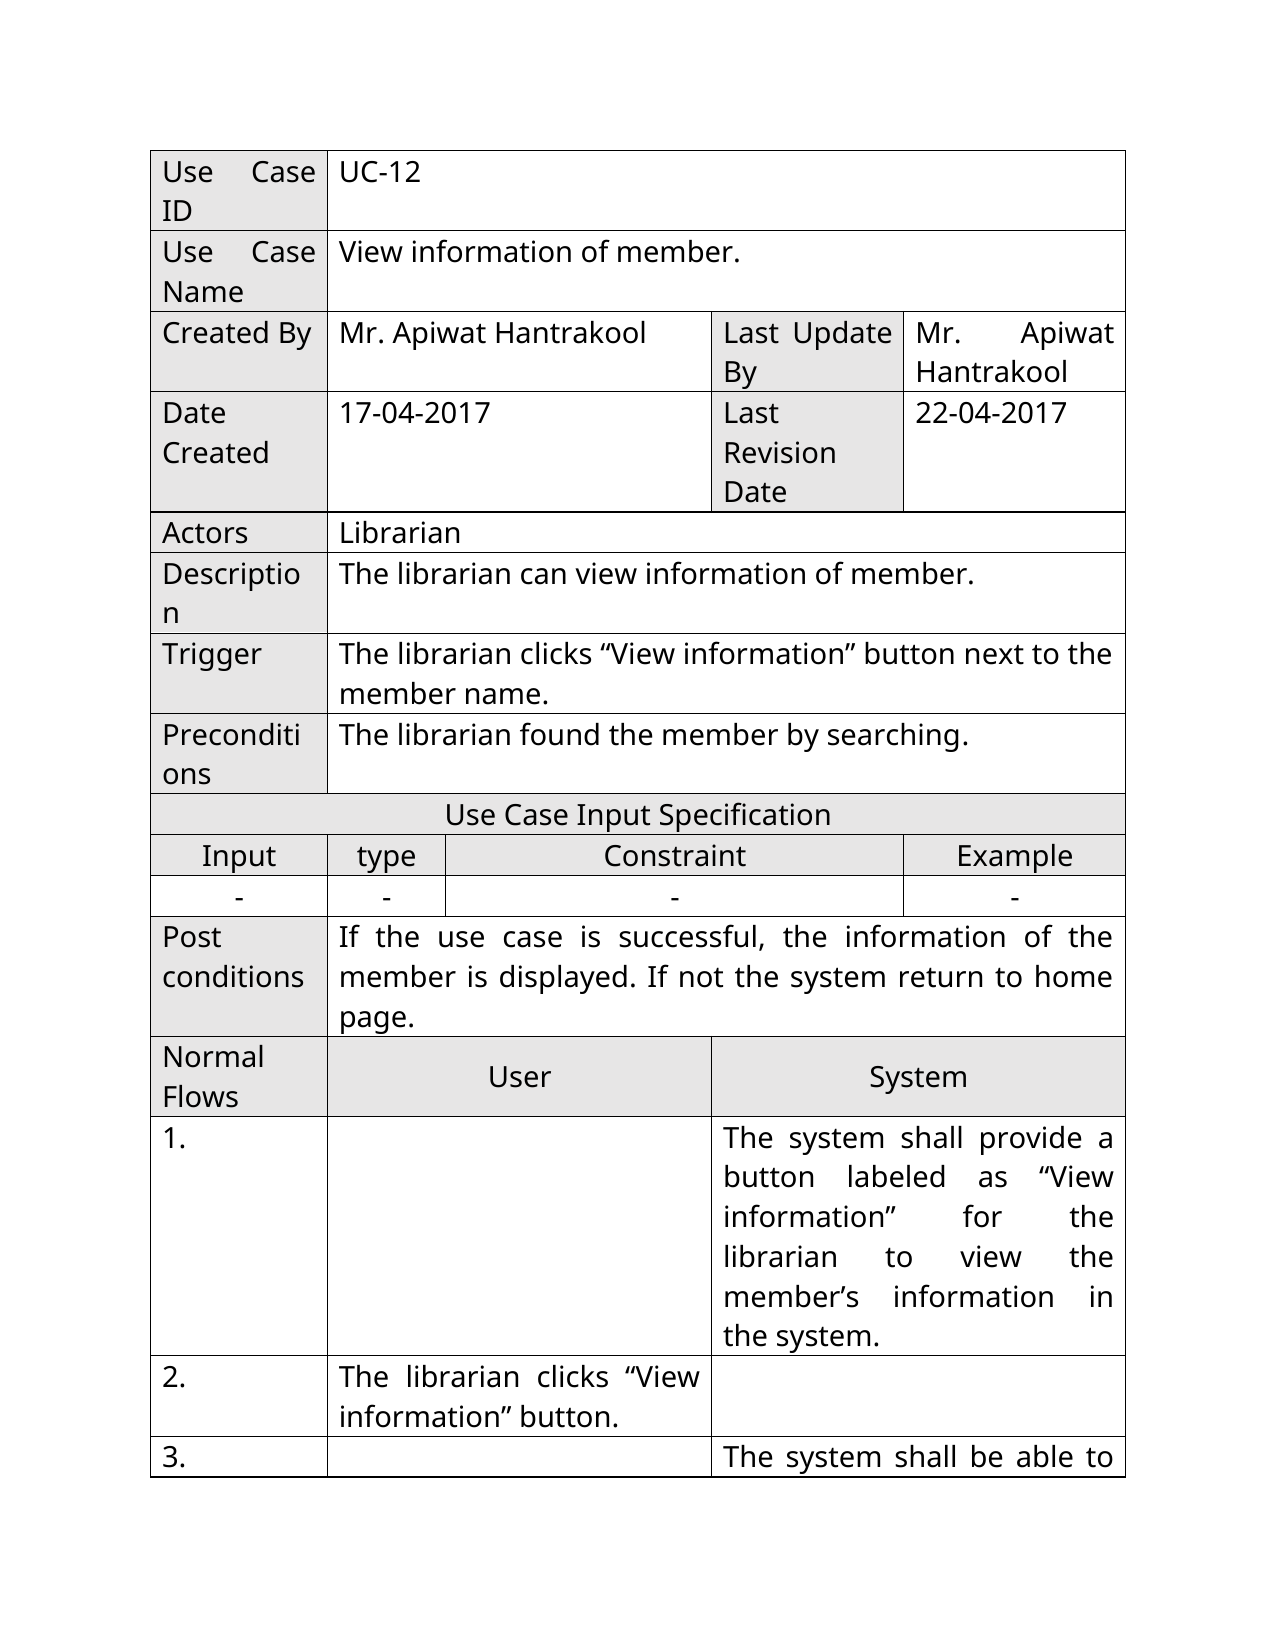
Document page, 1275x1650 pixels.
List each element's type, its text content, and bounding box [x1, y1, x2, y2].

table_cell 2. [151, 1356, 327, 1436]
table_cell If the use case is successful, the information of the member is displayed. If not the system return to home page. [328, 917, 1125, 1036]
table_cell Last Revision Date [712, 392, 903, 511]
table_cell 22-04-2017 [904, 392, 1125, 511]
table_cell [328, 1437, 711, 1476]
table_cell - [151, 876, 327, 916]
table_cell System [712, 1037, 1125, 1116]
table_cell Last Update By [712, 312, 903, 391]
table_cell type [328, 835, 445, 875]
table_cell The system shall provide a button labeled as “View information” for the librarian to view the member’s information in the system. [712, 1117, 1125, 1355]
table_cell - [904, 876, 1125, 916]
table_cell Use Case Input Specification [151, 794, 1125, 834]
table_cell The librarian clicks “View information” button. [328, 1356, 711, 1436]
table_cell - [328, 876, 445, 916]
table_cell Normal Flows [151, 1037, 327, 1116]
table_cell Mr. Apiwat Hantrakool [904, 312, 1125, 391]
table_cell Preconditions [151, 714, 327, 793]
table_cell Post conditions [151, 917, 327, 1036]
table_cell Librarian [328, 513, 1125, 552]
table_cell Trigger [151, 634, 327, 713]
table_cell The librarian can view information of member. [328, 553, 1125, 632]
table_cell Created By [151, 312, 327, 391]
table_cell Constraint [446, 835, 903, 875]
table_cell The librarian found the member by searching. [328, 714, 1125, 793]
table_cell Mr. Apiwat Hantrakool [328, 312, 711, 391]
table_cell 17-04-2017 [328, 392, 711, 511]
table_cell Actors [151, 513, 327, 552]
table_cell Input [151, 835, 327, 875]
table_cell Description [151, 553, 327, 632]
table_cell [712, 1437, 1125, 1476]
table_cell Example [904, 835, 1125, 875]
table_cell 1. [151, 1117, 327, 1355]
table_cell User [328, 1037, 711, 1116]
table_cell Use Case Name [151, 231, 327, 311]
table_cell [712, 1356, 1125, 1436]
table_cell The librarian clicks “View information” button next to the member name. [328, 634, 1125, 713]
table_header UC-12 [328, 151, 1125, 230]
table_cell 3. [151, 1437, 327, 1476]
table_cell [328, 1117, 711, 1355]
table_header Use Case ID [151, 151, 327, 230]
table_cell View information of member. [328, 231, 1125, 311]
table_cell - [446, 876, 903, 916]
table_cell Date Created [151, 392, 327, 511]
